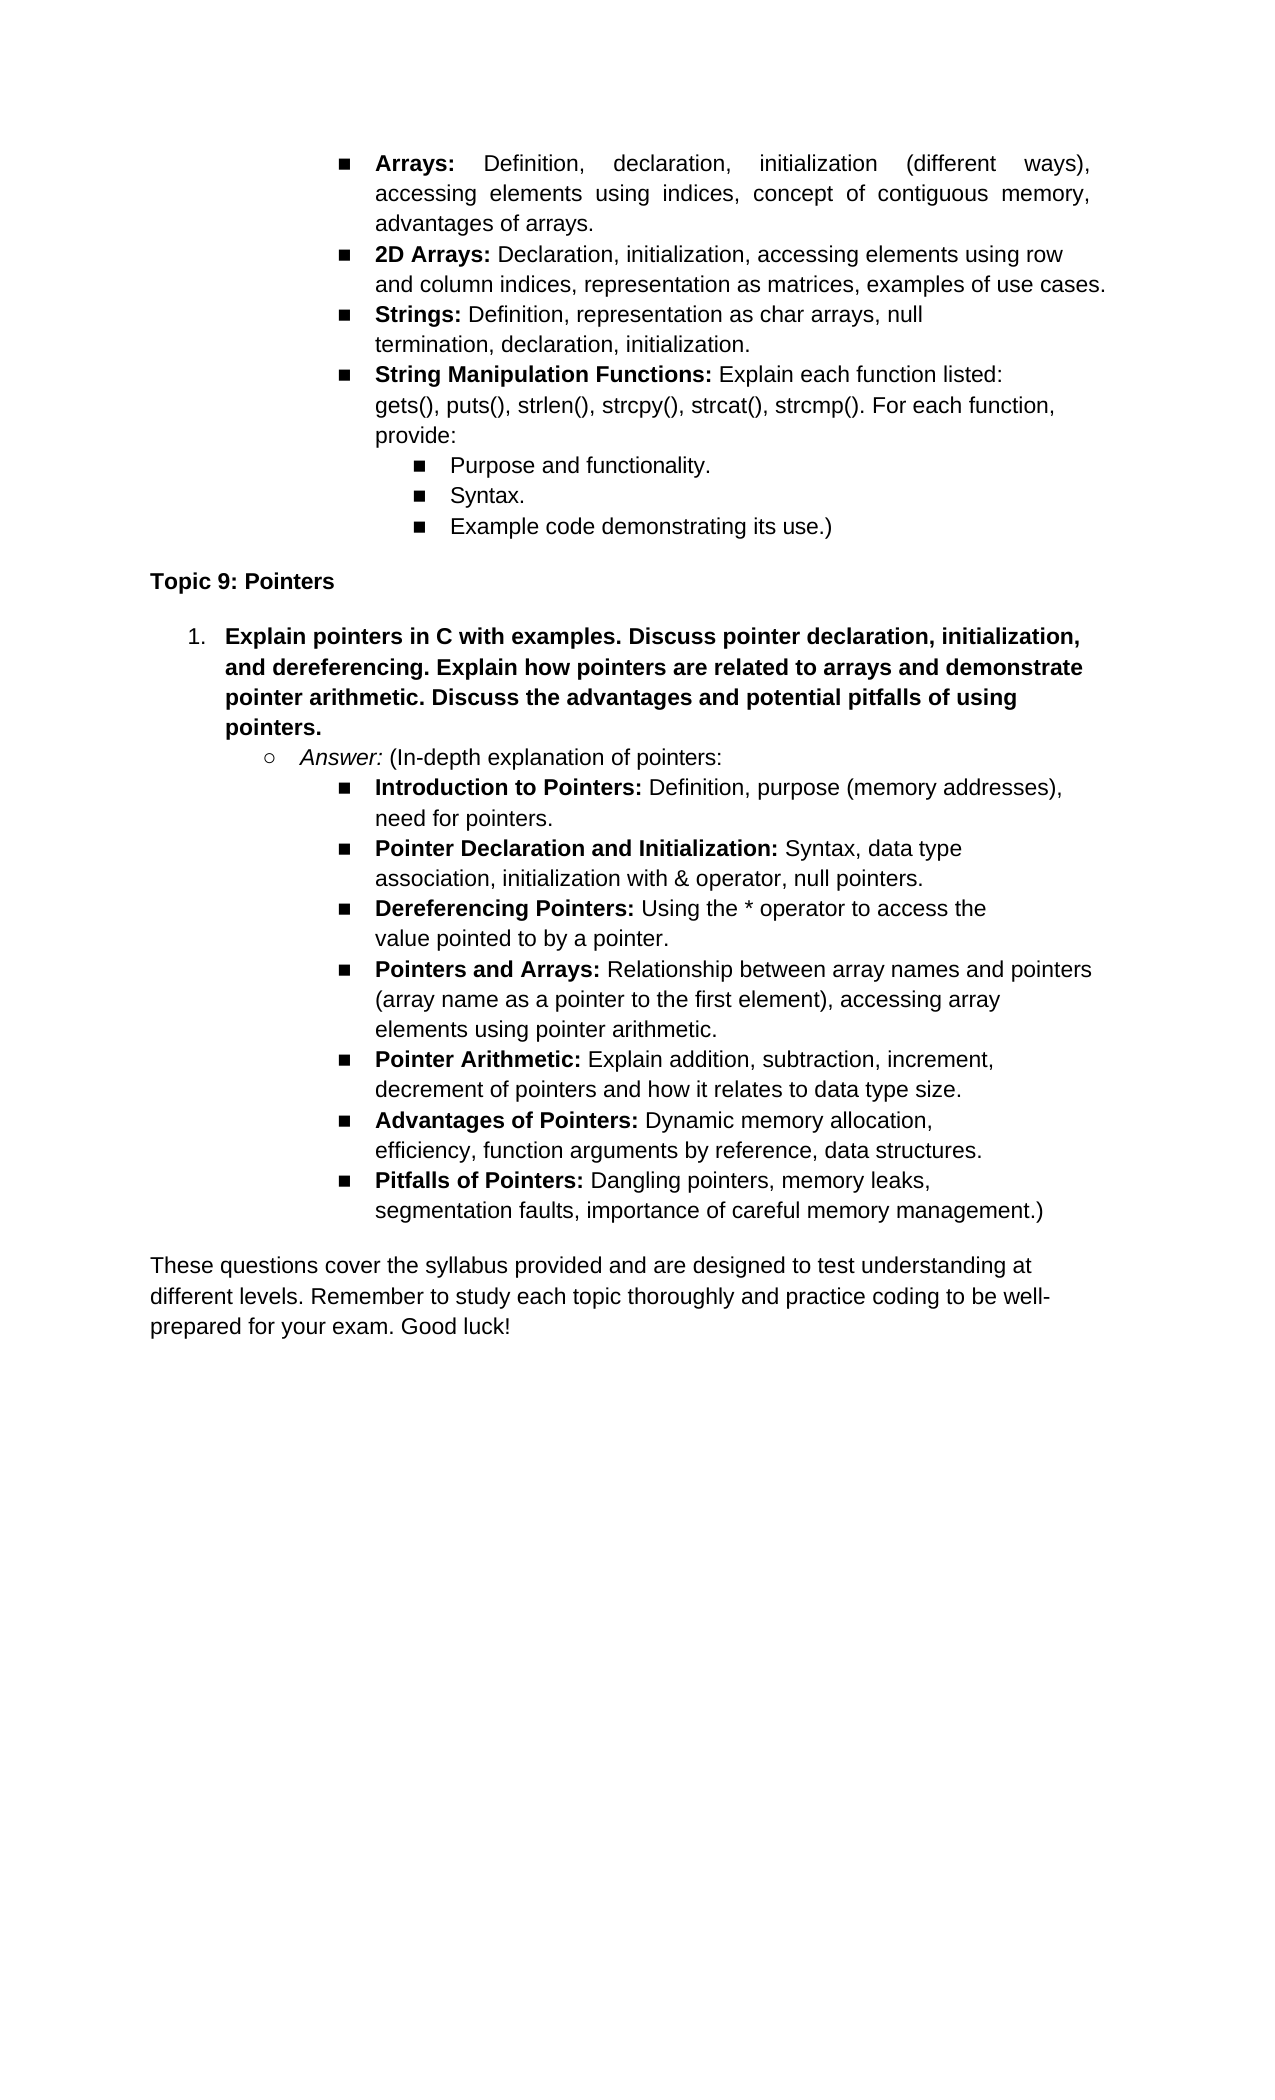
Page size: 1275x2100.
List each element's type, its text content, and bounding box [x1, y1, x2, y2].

list Pointer Arithmetic: Explain addition, subtraction, increment, decrement of pointers and how it relates to data type size. [337, 1046, 1108, 1103]
list Strings: Definition, representation as char arrays, null termination, declaration, initialization. [337, 301, 1048, 358]
list Example code demonstrating its use.) [412, 513, 1125, 539]
list Pitfalls of Pointers: Dangling pointers, memory leaks, segmentation faults, importance of careful memory management.) [337, 1167, 1074, 1224]
list Arrays: Definition, declaration, initialization (different ways), accessing elements using indices, concept of contiguous memory, advantages of arrays. [337, 150, 1090, 237]
list Purpose and functionality. [412, 452, 1125, 478]
list Pointers and Arrays: Relationship between array names and pointers (array name as a pointer to the first element), accessing array elements using pointer arithmetic. [337, 956, 1099, 1042]
list Introduction to Pointers: Definition, purpose (memory addresses), need for pointers. [337, 774, 1120, 831]
list Explain pointers in C with examples. Discuss pointer declaration, initialization, and dereferencing. Explain how pointers are related to arrays and demonstrate pointer arithmetic. Discuss the advantages and potential pitfalls of using pointers. [187, 623, 1120, 740]
list Pointer Declaration and Initialization: Syntax, data type association, initialization with & operator, null pointers. [337, 835, 1089, 891]
text Topic 9: Pointers [150, 568, 1125, 594]
list Dereferencing Pointers: Using the * operator to access the value pointed to by a pointer. [337, 895, 1047, 952]
list String Manipulation Functions: Explain each function listed: gets(), puts(), strlen(), strcpy(), strcat(), strcmp(). For each function, provide: [337, 361, 1074, 448]
list Advantages of Pointers: Dynamic memory allocation, efficiency, function arguments by reference, data structures. [337, 1107, 1039, 1163]
text These questions cover the syllabus provided and are designed to test understanding at different levels. Remember to study each topic thoroughly and practice coding to be well-prepared for your exam. Good luck! [150, 1252, 1120, 1339]
list Syntax. [412, 482, 1125, 509]
list Answer: (In-depth explanation of pointers: [262, 744, 1125, 771]
list 2D Arrays: Declaration, initialization, accessing elements using row and column indices, representation as matrices, examples of use cases. [337, 241, 1107, 297]
